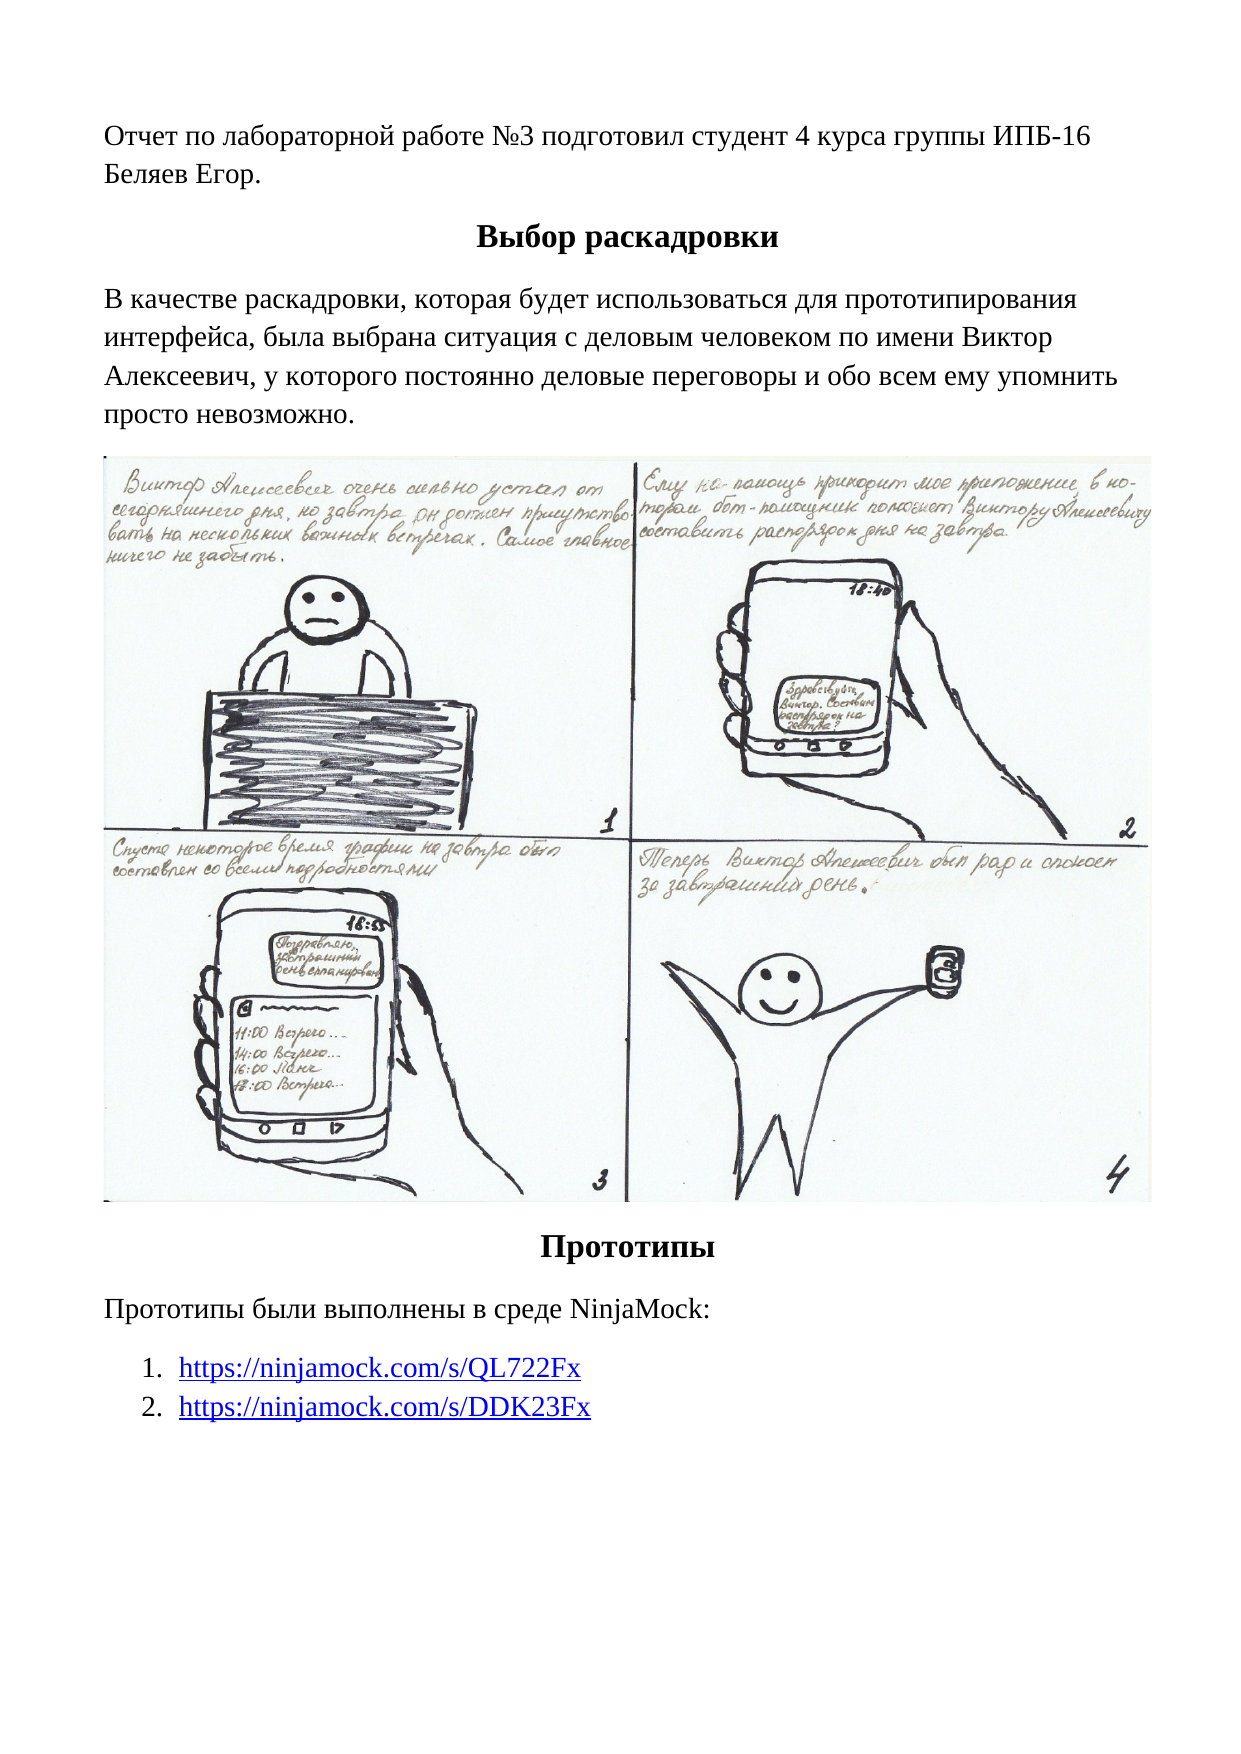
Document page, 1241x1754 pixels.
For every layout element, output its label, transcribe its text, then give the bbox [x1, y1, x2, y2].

picture [103, 456, 1152, 1202]
text Отчет по лабораторной работе №3 подготовил студент 4 курса группы ИПБ-16 Беляев Егор. [103, 118, 1152, 190]
text Прототипы [103, 1226, 1152, 1265]
list https://ninjamock.com/s/QL722Fx [141, 1351, 1152, 1384]
text Выбор раскадровки [103, 216, 1152, 254]
text В качестве раскадровки, которая будет использоваться для прототипирования интерфейса, была выбрана ситуация с деловым человеком по имени Виктор Алексеевич, у которого постоянно деловые переговоры и обо всем ему упомнить просто невозможно. [103, 281, 1152, 430]
list https://ninjamock.com/s/DDK23Fx [141, 1389, 1152, 1423]
text Прототипы были выполнены в среде NinjaMock: [103, 1291, 1152, 1325]
